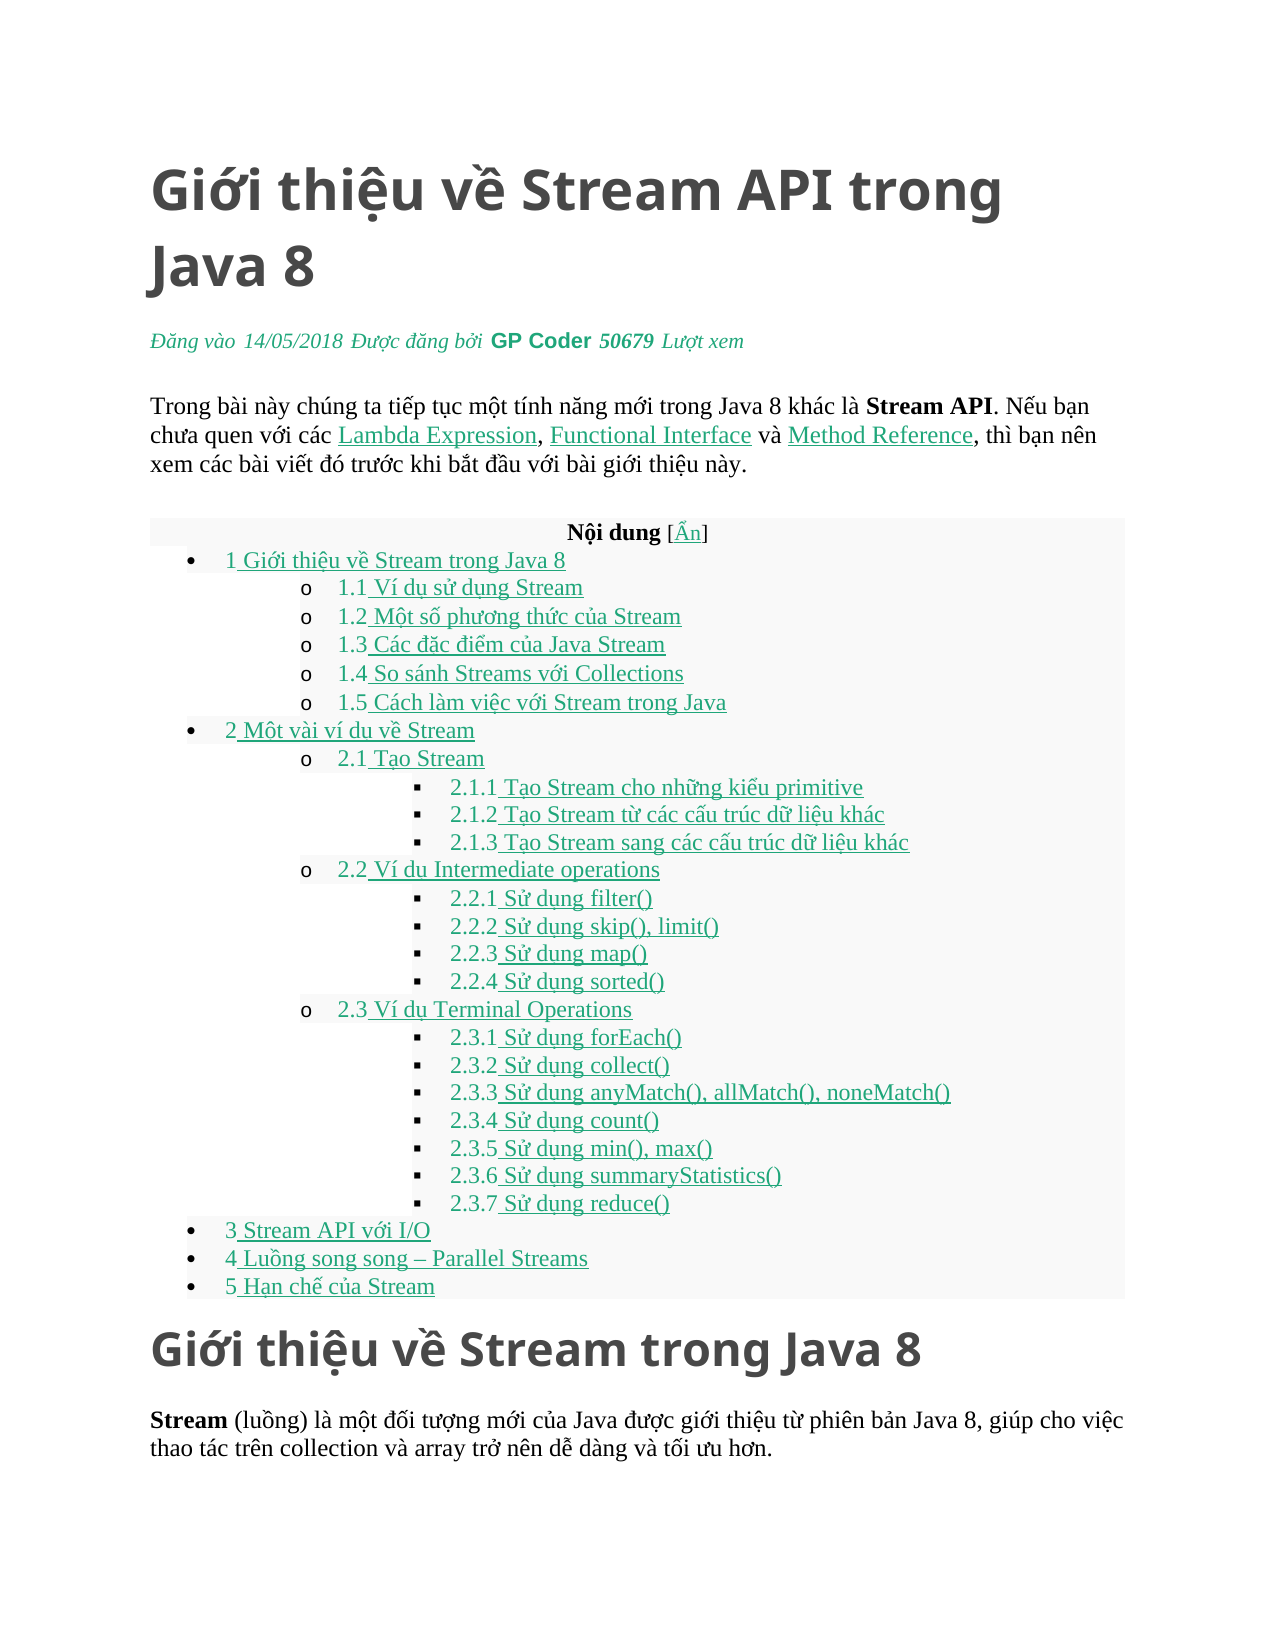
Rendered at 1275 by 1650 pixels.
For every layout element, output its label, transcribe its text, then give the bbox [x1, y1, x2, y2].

list 2.3.1 Sử dụng forEach() [412, 1023, 1125, 1051]
list 2.3.2 Sử dụng collect() [412, 1051, 1125, 1078]
text Giới thiệu về Stream API trong Java 8 [150, 150, 1125, 303]
list 2.3.7 Sử dụng reduce() [412, 1189, 1125, 1216]
list 1.3 Các đặc điểm của Java Stream [300, 631, 1125, 659]
list 2.3.3 Sử dụng anyMatch(), allMatch(), noneMatch() [412, 1078, 1125, 1106]
list 3 Stream API với I/O [187, 1216, 1125, 1244]
list 2.3.4 Sử dụng count() [412, 1106, 1125, 1134]
list 2.1 Tạo Stream [300, 744, 1125, 773]
list 1.4 So sánh Streams với Collections [300, 659, 1125, 688]
list 2.2.3 Sử dụng map() [412, 939, 1125, 967]
list 2.2.1 Sử dụng filter() [412, 884, 1125, 912]
text Trong bài này chúng ta tiếp tục một tính năng mới trong Java 8 khác là Stream API. Nếu bạn chưa quen với các Lambda Expression, Functional Interface và Method Reference, thì bạn nên xem các bài viết đó trước khi bắt đầu với bài giới thiệu này. [150, 391, 1125, 477]
list 2.2.4 Sử dụng sorted() [412, 967, 1125, 994]
list 2.2 Ví dụ Intermediate operations [300, 856, 1125, 884]
list 2.1.2 Tạo Stream từ các cấu trúc dữ liệu khác [412, 800, 1125, 828]
list 2.1.1 Tạo Stream cho những kiểu primitive [412, 773, 1125, 800]
list 1.1 Ví dụ sử dụng Stream [300, 573, 1125, 602]
list 1 Giới thiệu về Stream trong Java 8 [187, 546, 1125, 573]
list 2.3 Ví dụ Terminal Operations [300, 994, 1125, 1023]
list 2.3.6 Sử dụng summaryStatistics() [412, 1161, 1125, 1189]
text Nội dung [Ẩn] [150, 518, 1125, 546]
list 2.1.3 Tạo Stream sang các cấu trúc dữ liệu khác [412, 828, 1125, 856]
text Stream (luồng) là một đối tượng mới của Java được giới thiệu từ phiên bản Java 8, giúp cho việc thao tác trên collection và array trở nên dễ dàng và tối ưu hơn. [150, 1405, 1125, 1462]
text Đăng vào 14/05/2018 Được đăng bởi GP Coder 50679 Lượt xem [150, 328, 1125, 354]
list 4 Luồng song song – Parallel Streams [187, 1244, 1125, 1272]
list 2.3.5 Sử dụng min(), max() [412, 1134, 1125, 1161]
text Giới thiệu về Stream trong Java 8 [150, 1316, 1125, 1380]
list 2.2.2 Sử dụng skip(), limit() [412, 912, 1125, 939]
list 1.5 Cách làm việc với Stream trong Java [300, 688, 1125, 716]
list 2 Một vài ví dụ về Stream [187, 716, 1125, 744]
list 5 Hạn chế của Stream [187, 1272, 1125, 1299]
list 1.2 Một số phương thức của Stream [300, 602, 1125, 631]
